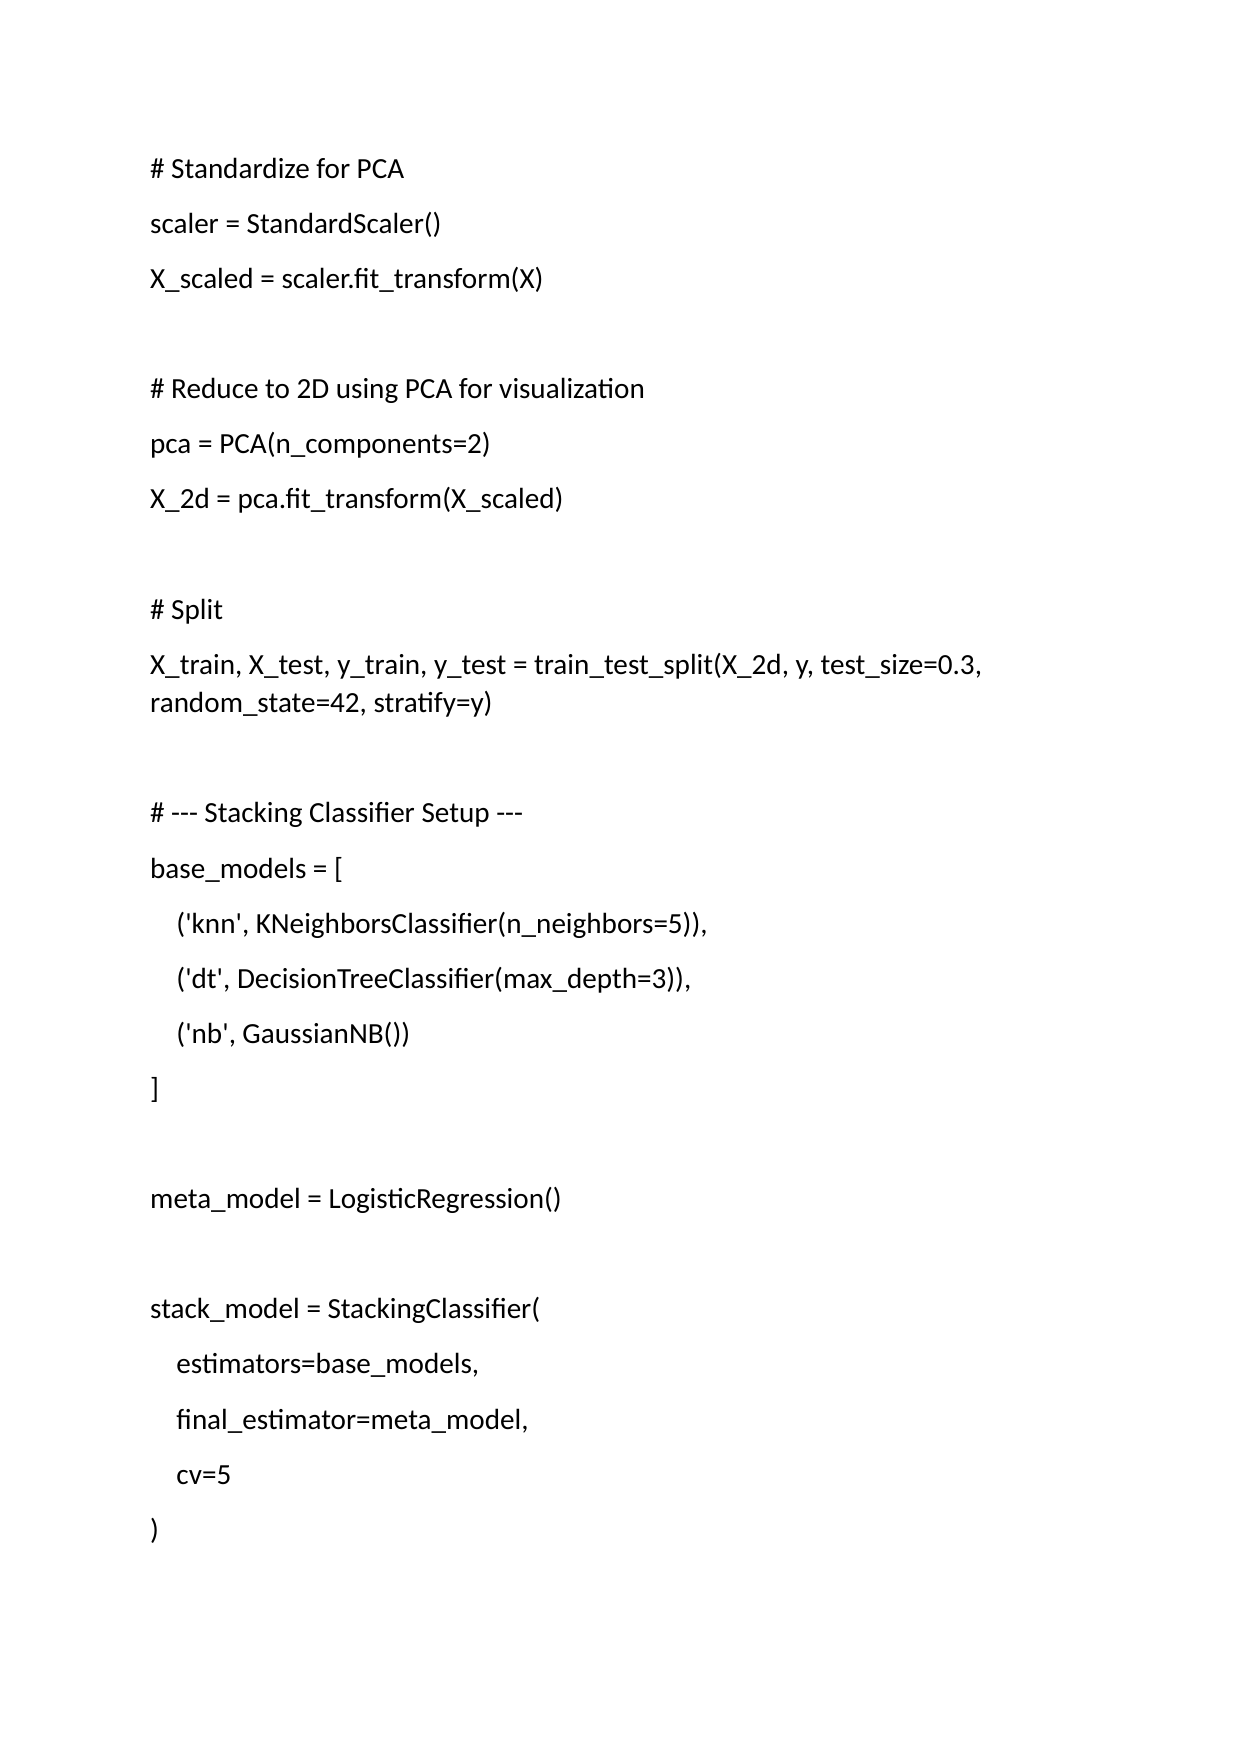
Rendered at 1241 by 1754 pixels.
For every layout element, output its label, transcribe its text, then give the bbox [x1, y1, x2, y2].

text scaler = StandardScaler() [150, 205, 1090, 241]
text ) [150, 1511, 1090, 1547]
text # --- Stacking Classifier Setup --- [150, 794, 1090, 830]
text ('nb', GaussianNB()) [150, 1015, 1090, 1051]
text ('knn', KNeighborsClassifier(n_neighbors=5)), [150, 905, 1090, 940]
text ('dt', DecisionTreeClassifier(max_depth=3)), [150, 960, 1090, 996]
text base_models = [ [150, 850, 1090, 885]
text stack_model = StackingClassifier( [150, 1291, 1090, 1326]
text final_estimator=meta_model, [150, 1401, 1090, 1436]
text # Reduce to 2D using PCA for visualization [150, 370, 1090, 406]
text cv=5 [150, 1456, 1090, 1491]
text X_train, X_test, y_train, y_test = train_test_split(X_2d, y, test_size=0.3, random_state=42, stratify=y) [150, 646, 1090, 720]
text # Split [150, 591, 1090, 626]
text ] [150, 1070, 1090, 1106]
text # Standardize for PCA [150, 150, 1090, 186]
text pca = PCA(n_components=2) [150, 426, 1090, 461]
text estimators=base_models, [150, 1346, 1090, 1381]
text X_scaled = scaler.fit_transform(X) [150, 260, 1090, 296]
text X_2d = pca.fit_transform(X_scaled) [150, 481, 1090, 516]
text meta_model = LogisticRegression() [150, 1180, 1090, 1216]
